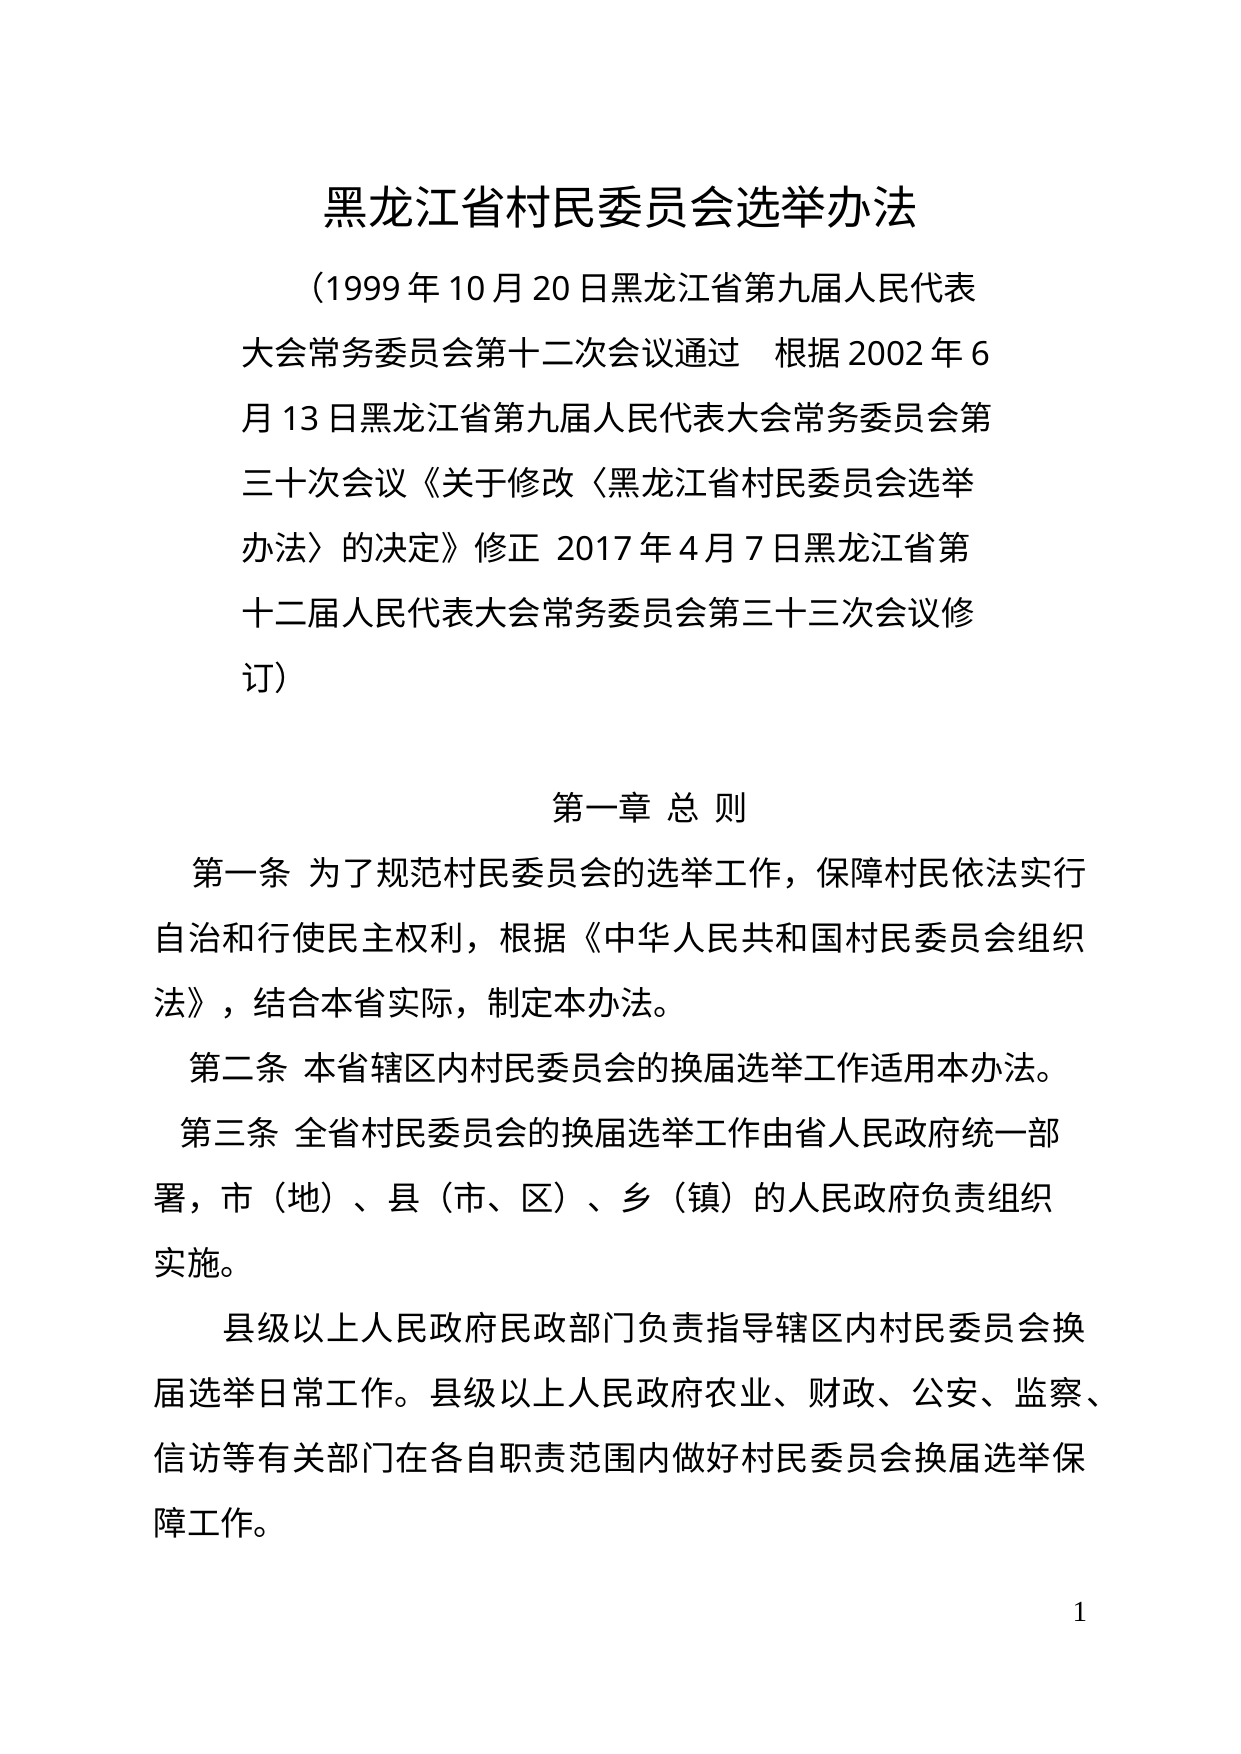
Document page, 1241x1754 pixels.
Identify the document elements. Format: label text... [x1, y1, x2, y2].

text 第三条 全省村民委员会的换届选举工作由省人民政府统一部署，市（地）、县（市、区）、乡（镇）的人民政府负责组织实施。 [153, 1098, 1087, 1293]
text 第一章 总 则 [153, 773, 1087, 838]
text 第二条 本省辖区内村民委员会的换届选举工作适用本办法。 [153, 1033, 1087, 1098]
text 县级以上人民政府民政部门负责指导辖区内村民委员会换届选举日常工作。县级以上人民政府农业、财政、公安、监察、信访等有关部门在各自职责范围内做好村民委员会换届选举保障工作。 [153, 1293, 1087, 1553]
text 黑龙江省村民委员会选举办法 [153, 156, 1087, 253]
text （1999年10月20日黑龙江省第九届人民代表大会常务委员会第十二次会议通过 根据2002年6月13日黑龙江省第九届人民代表大会常务委员会第三十次会议《关于修改〈黑龙江省村民委员会选举办法〉的决定》修正 2017年4月7日黑龙江省第十二届人民代表大会常务委员会第三十三次会议修订） [241, 253, 999, 708]
text 第一条 为了规范村民委员会的选举工作，保障村民依法实行自治和行使民主权利，根据《中华人民共和国村民委员会组织法》，结合本省实际，制定本办法。 [153, 838, 1087, 1033]
